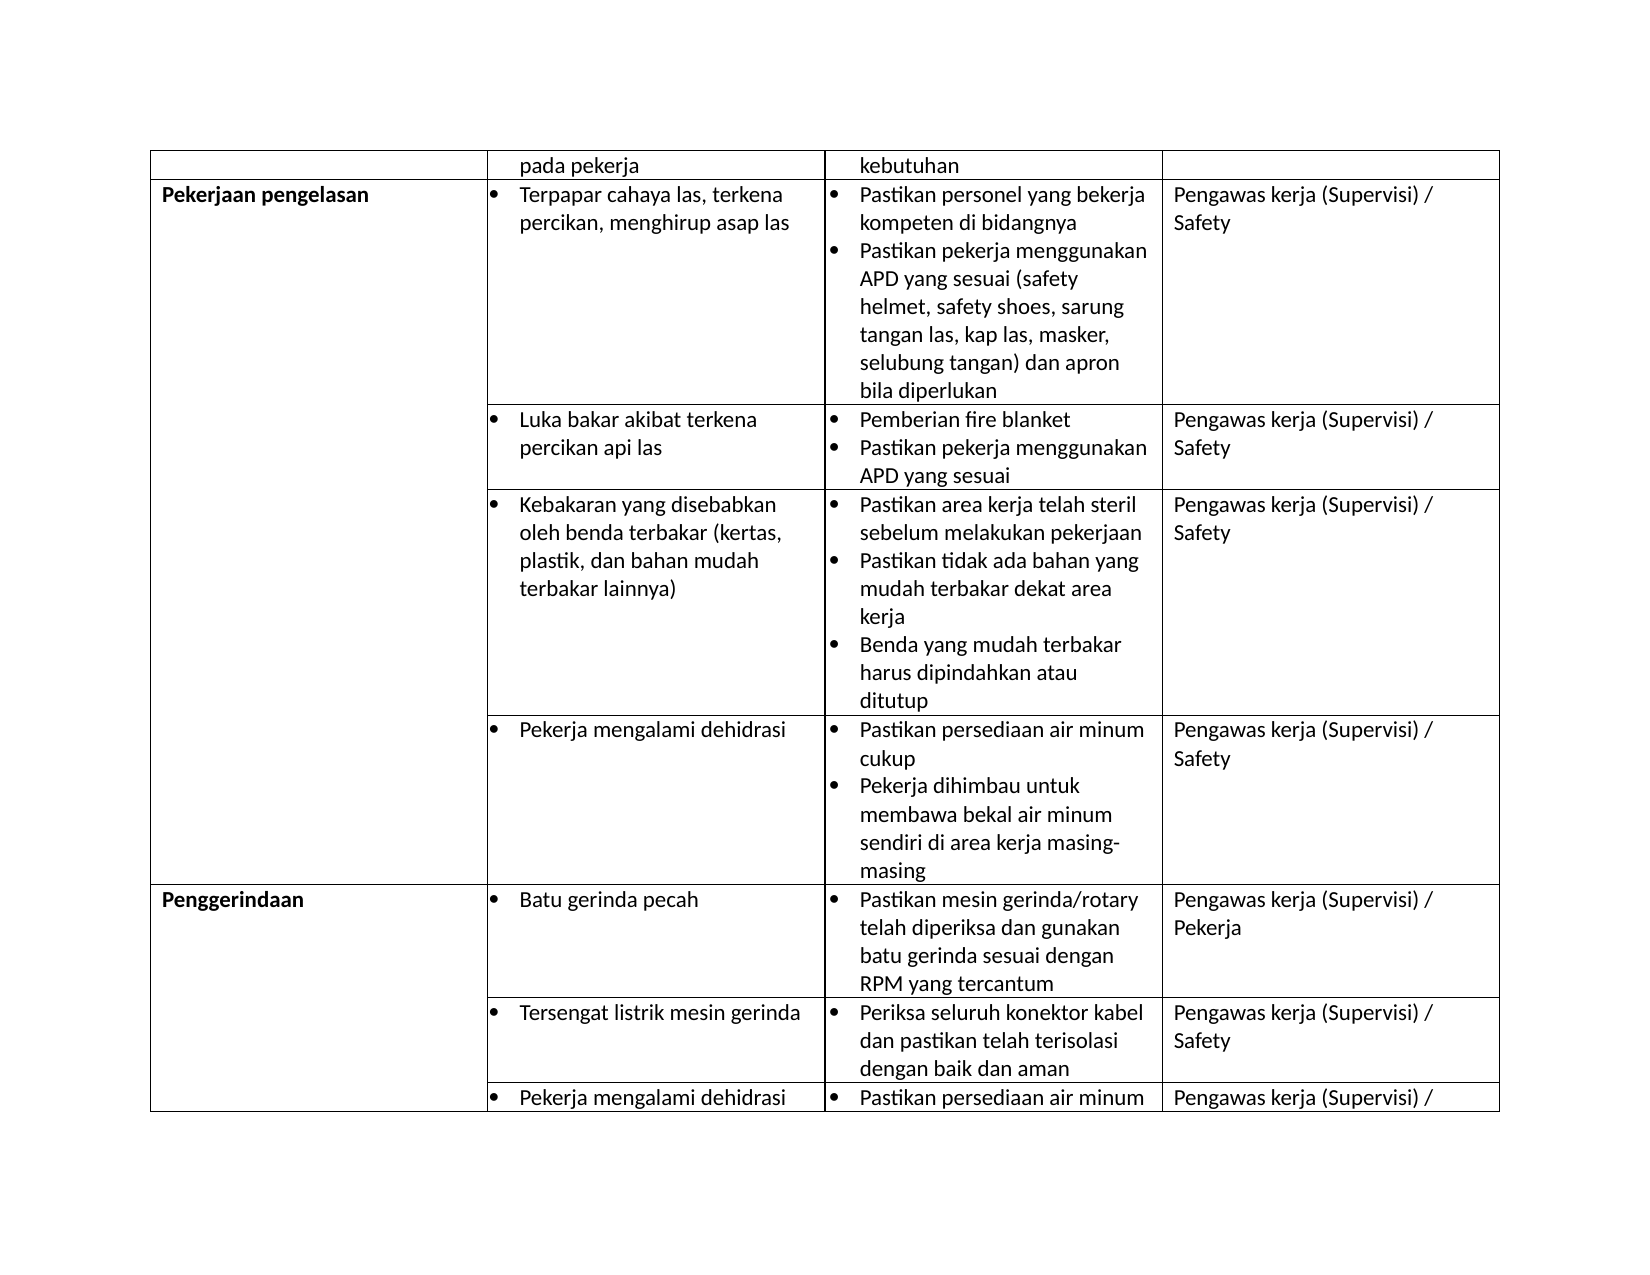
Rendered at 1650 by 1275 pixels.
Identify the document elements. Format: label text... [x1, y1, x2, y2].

table_cell Luka bakar akibat terkena percikan api las [488, 405, 824, 489]
table_cell Pengawas kerja (Supervisi) / Safety [1163, 490, 1499, 714]
table_cell Pengawas kerja (Supervisi) / Safety [1163, 716, 1499, 884]
table_cell Periksa seluruh konektor kabel dan pastikan telah terisolasi dengan baik dan aman [826, 998, 1162, 1082]
table_cell Penggerindaan [151, 885, 487, 1111]
table_cell Pekerjaan pengelasan [151, 180, 487, 884]
table_cell Pastikan persediaan air minum cukup Pekerja dihimbau untuk membawa bekal air minum sendiri di area kerja masing-masing [826, 716, 1162, 884]
table_cell Pengawas kerja (Supervisi) / Safety [1163, 405, 1499, 489]
table_cell Pastikan area kerja telah steril sebelum melakukan pekerjaan Pastikan tidak ada bahan yang mudah terbakar dekat area kerja Benda yang mudah terbakar harus dipindahkan atau ditutup [826, 490, 1162, 714]
table_cell Pastikan personel yang bekerja kompeten di bidangnya Pastikan pekerja menggunakan APD yang sesuai (safety helmet, safety shoes, sarung tangan las, kap las, masker, selubung tangan) dan apron bila diperlukan [826, 180, 1162, 404]
table_cell Pengawas kerja (Supervisi) / Safety [1163, 180, 1499, 404]
table_cell Pemberian fire blanket Pastikan pekerja menggunakan APD yang sesuai [826, 405, 1162, 489]
table_cell Terpapar cahaya las, terkena percikan, menghirup asap las [488, 180, 824, 404]
table_cell Batu gerinda pecah [488, 885, 824, 997]
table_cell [1163, 1083, 1499, 1111]
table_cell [826, 1083, 1162, 1111]
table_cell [488, 151, 824, 179]
table_cell [1163, 151, 1499, 179]
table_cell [826, 151, 1162, 179]
table_cell Pengawas kerja (Supervisi) / Safety [1163, 998, 1499, 1082]
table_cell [488, 1083, 824, 1111]
table_cell Kebakaran yang disebabkan oleh benda terbakar (kertas, plastik, dan bahan mudah terbakar lainnya) [488, 490, 824, 714]
table_cell Pekerja mengalami dehidrasi [488, 716, 824, 884]
table_cell Pastikan mesin gerinda/rotary telah diperiksa dan gunakan batu gerinda sesuai dengan RPM yang tercantum [826, 885, 1162, 997]
table_cell Tersengat listrik mesin gerinda [488, 998, 824, 1082]
table_cell Pengawas kerja (Supervisi) / Pekerja [1163, 885, 1499, 997]
